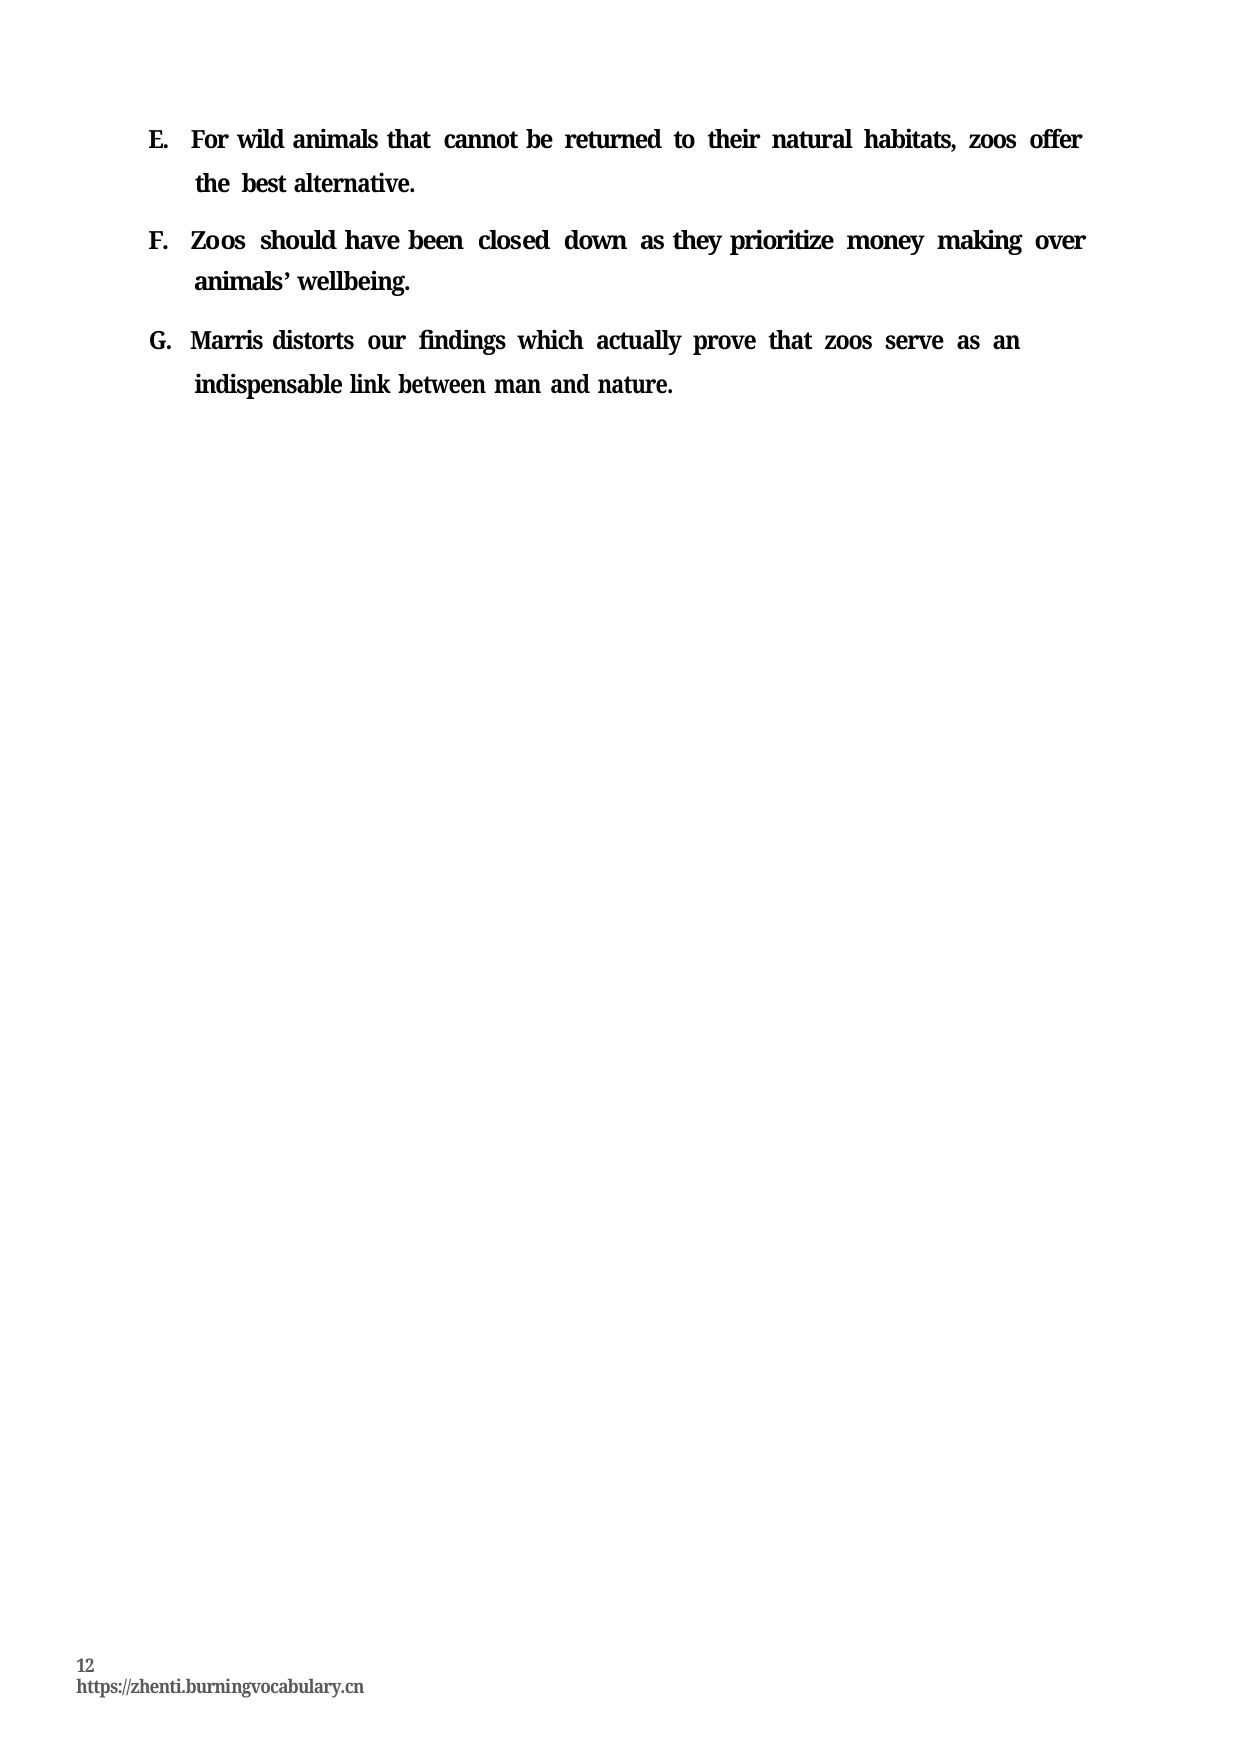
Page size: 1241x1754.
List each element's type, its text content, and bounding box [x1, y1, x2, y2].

text F. Zoos should have been closed down as they prioritize money making over animals’ wellbeing. [148, 222, 1095, 298]
text E. For wild animals that cannot be returned to their natural habitats, zoos offer the best alternative. [148, 122, 1093, 200]
text G. Marris distorts our findings which actually prove that zoos serve as an indispensable link between man and nature. [148, 322, 1093, 401]
